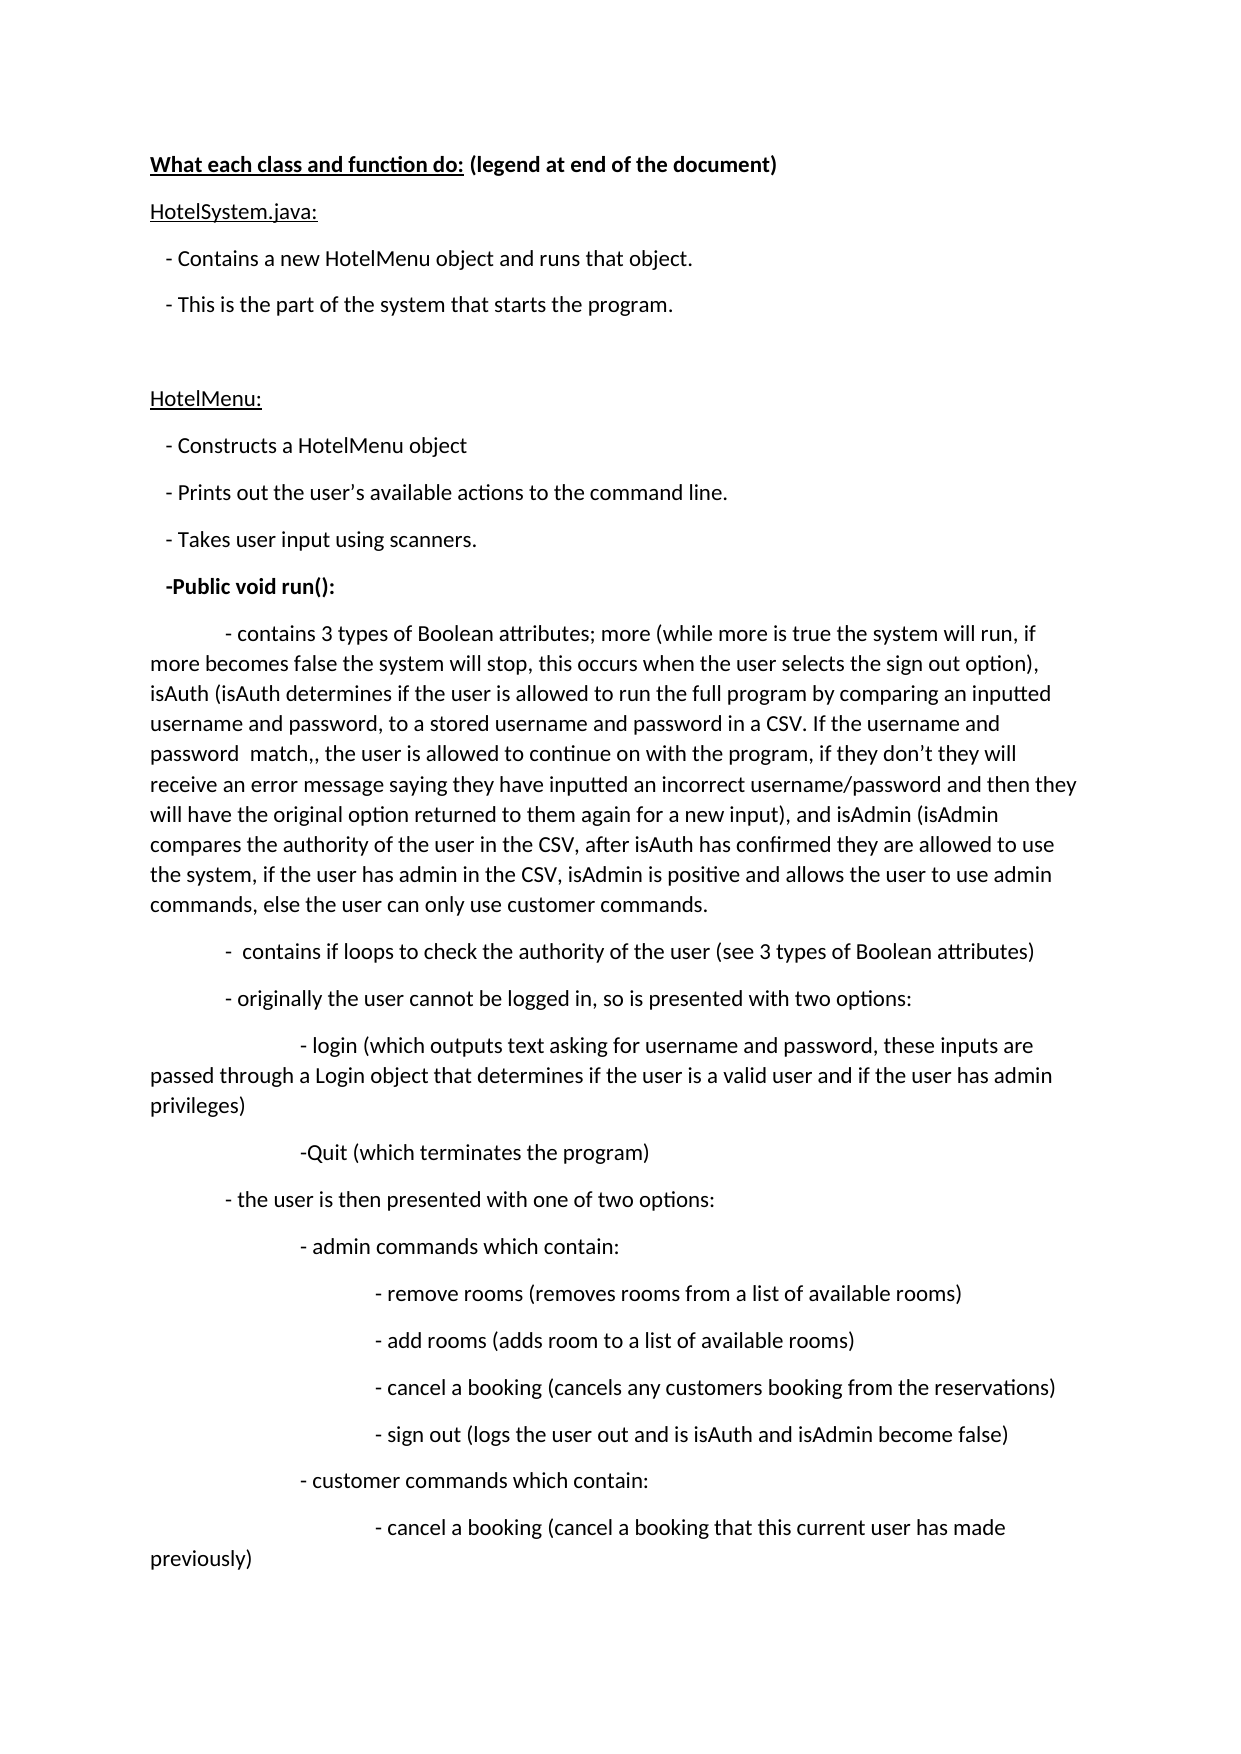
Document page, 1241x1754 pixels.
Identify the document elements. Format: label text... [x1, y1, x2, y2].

text - cancel a booking (cancels any customers booking from the reservations) [300, 1373, 1090, 1401]
text - Contains a new HotelMenu object and runs that object. [150, 244, 1090, 272]
text HotelSystem.java: [150, 197, 1090, 225]
text What each class and function do: (legend at end of the document) [150, 150, 1090, 178]
text - admin commands which contain: [150, 1232, 1090, 1260]
text - This is the part of the system that starts the program. [150, 291, 1090, 319]
text - login (which outputs text asking for username and password, these inputs are passed through a Login object that determines if the user is a valid user and if the user has admin privileges) [150, 1031, 1090, 1120]
text - customer commands which contain: [150, 1467, 1090, 1495]
text - the user is then presented with one of two options: [150, 1185, 1090, 1213]
text - contains 3 types of Boolean attributes; more (while more is true the system will run, if more becomes false the system will stop, this occurs when the user selects the sign out option), isAuth (isAuth determines if the user is allowed to run the full program by comparing an inputted username and password, to a stored username and password in a CSV. If the username and password match,, the user is allowed to continue on with the program, if they don’t they will receive an error message saying they have inputted an incorrect username/password and then they will have the original option returned to them again for a new input), and isAdmin (isAdmin compares the authority of the user in the CSV, after isAuth has confirmed they are allowed to use the system, if the user has admin in the CSV, isAdmin is positive and allows the user to use admin commands, else the user can only use customer commands. [150, 619, 1090, 919]
text - Takes user input using scanners. [150, 525, 1090, 553]
text -Public void run(): [150, 572, 1090, 600]
text - sign out (logs the user out and is isAuth and isAdmin become false) [300, 1420, 1090, 1448]
text - contains if loops to check the authority of the user (see 3 types of Boolean attributes) [150, 937, 1090, 966]
text - originally the user cannot be logged in, so is presented with two options: [150, 984, 1090, 1012]
text HotelMenu: [150, 384, 1090, 412]
text - cancel a booking (cancel a booking that this current user has made previously) [150, 1513, 1090, 1572]
text -Quit (which terminates the program) [150, 1138, 1090, 1167]
text - add rooms (adds room to a list of available rooms) [150, 1326, 1090, 1354]
text - Constructs a HotelMenu object [150, 431, 1090, 459]
text - remove rooms (removes rooms from a list of available rooms) [150, 1279, 1090, 1307]
text - Prints out the user’s available actions to the command line. [150, 478, 1090, 506]
